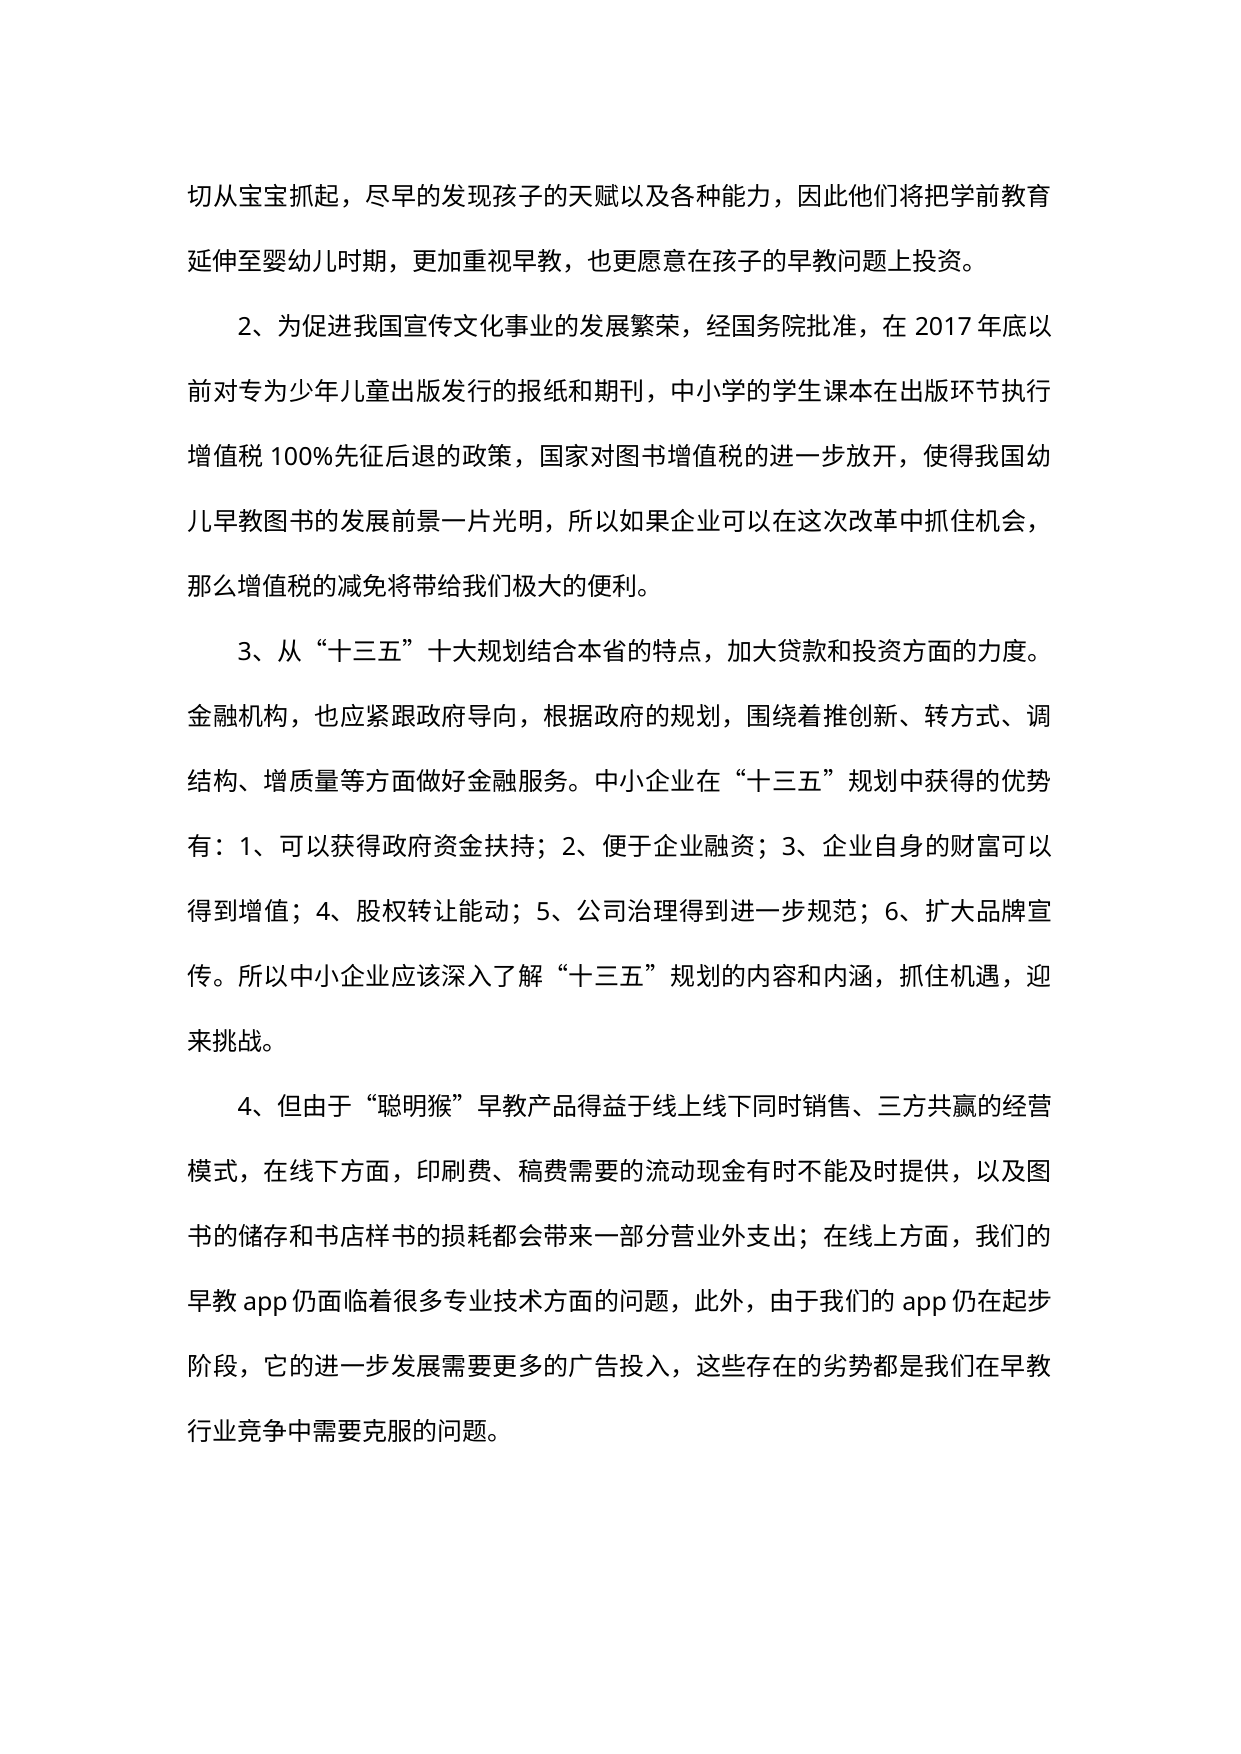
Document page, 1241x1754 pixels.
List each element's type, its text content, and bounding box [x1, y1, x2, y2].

text 4、但由于“聪明猴”早教产品得益于线上线下同时销售、三方共赢的经营模式，在线下方面，印刷费、稿费需要的流动现金有时不能及时提供，以及图书的储存和书店样书的损耗都会带来一部分营业外支出；在线上方面，我们的早教app仍面临着很多专业技术方面的问题，此外，由于我们的app仍在起步阶段，它的进一步发展需要更多的广告投入，这些存在的劣势都是我们在早教行业竞争中需要克服的问题。 [187, 1072, 1053, 1462]
text 2、为促进我国宣传文化事业的发展繁荣，经国务院批准，在2017年底以前对专为少年儿童出版发行的报纸和期刊，中小学的学生课本在出版环节执行增值税100%先征后退的政策，国家对图书增值税的进一步放开，使得我国幼儿早教图书的发展前景一片光明，所以如果企业可以在这次改革中抓住机会，那么增值税的减免将带给我们极大的便利。 [187, 292, 1053, 617]
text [187, 162, 1053, 292]
text 3、从“十三五”十大规划结合本省的特点，加大贷款和投资方面的力度。金融机构，也应紧跟政府导向，根据政府的规划，围绕着推创新、转方式、调结构、增质量等方面做好金融服务。中小企业在“十三五”规划中获得的优势有：1、可以获得政府资金扶持；2、便于企业融资；3、企业自身的财富可以得到增值；4、股权转让能动；5、公司治理得到进一步规范；6、扩大品牌宣传。所以中小企业应该深入了解“十三五”规划的内容和内涵，抓住机遇，迎来挑战。 [187, 617, 1053, 1072]
